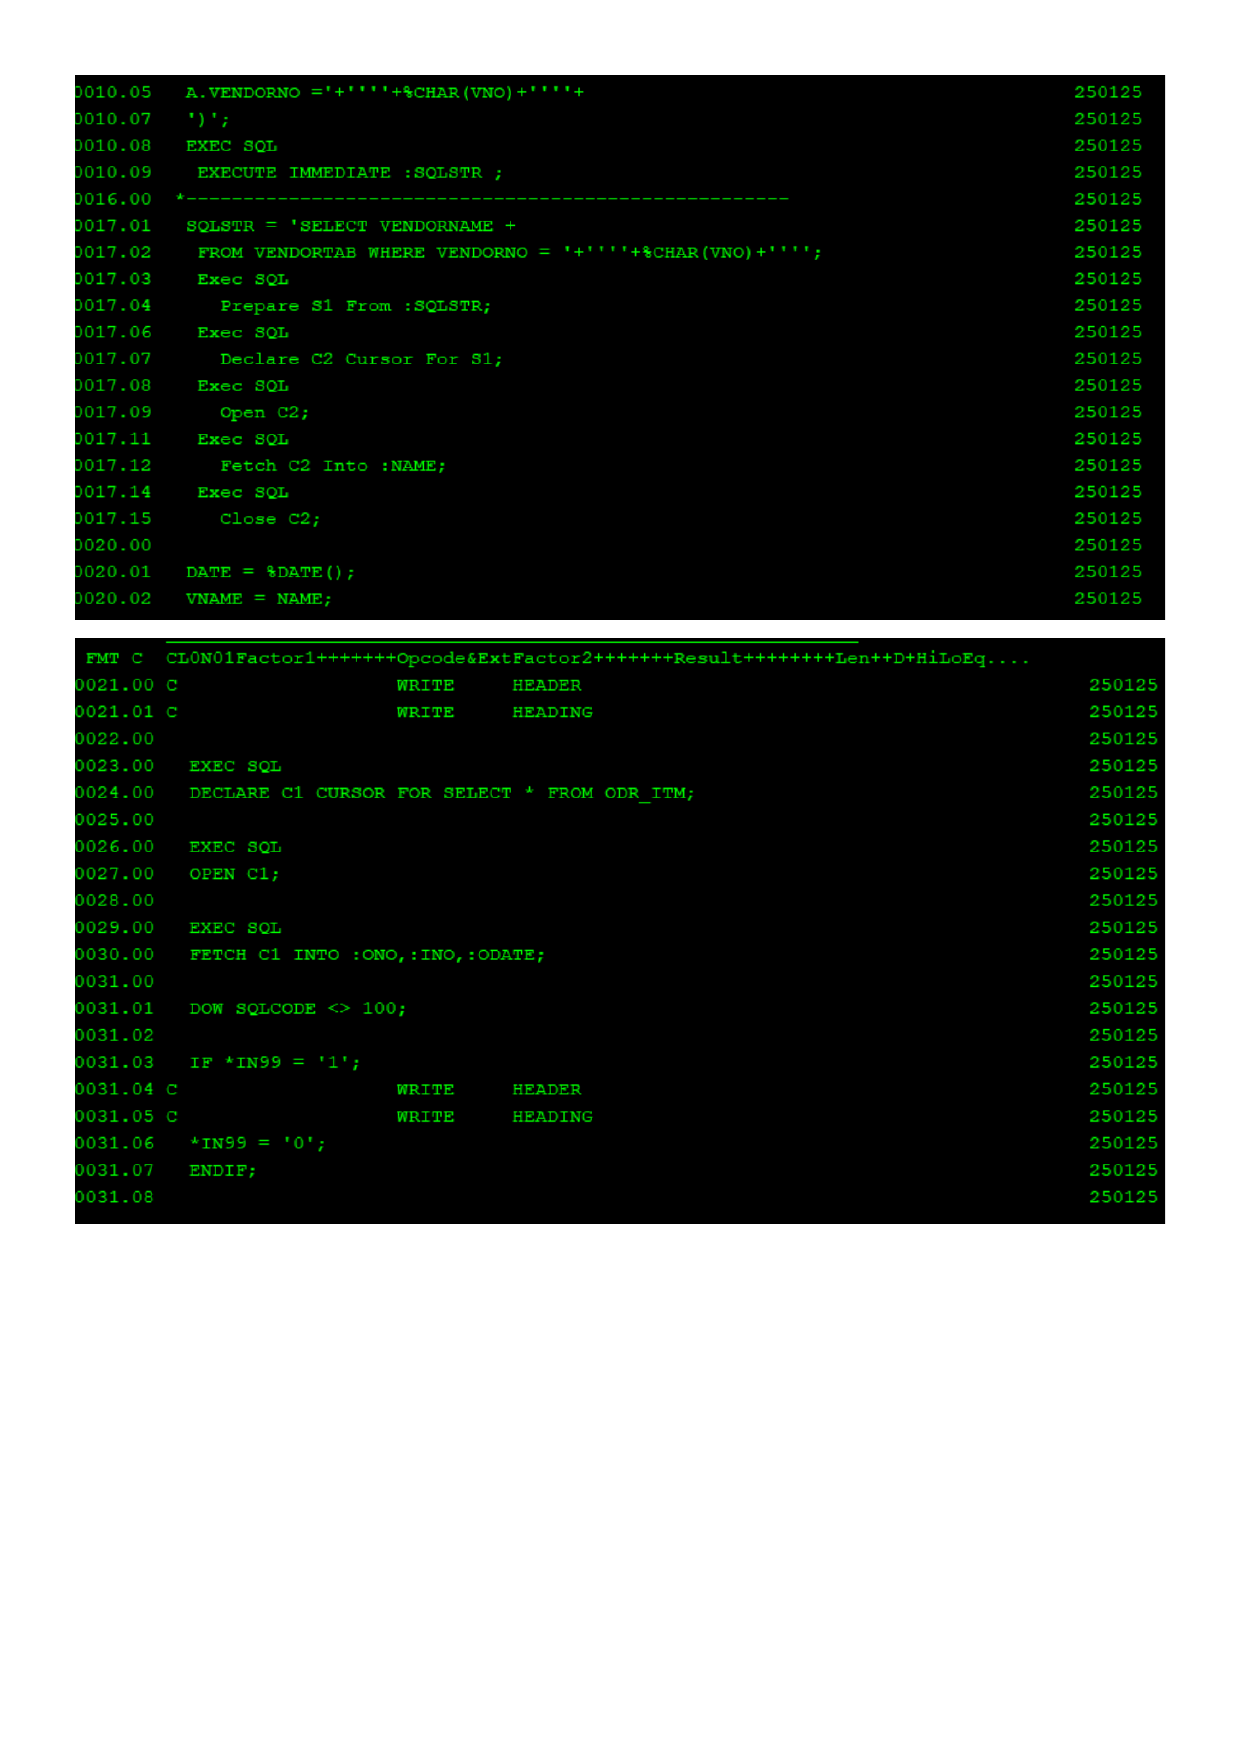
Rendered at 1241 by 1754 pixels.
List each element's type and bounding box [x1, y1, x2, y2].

picture [75, 638, 1166, 1224]
picture [75, 75, 1166, 620]
